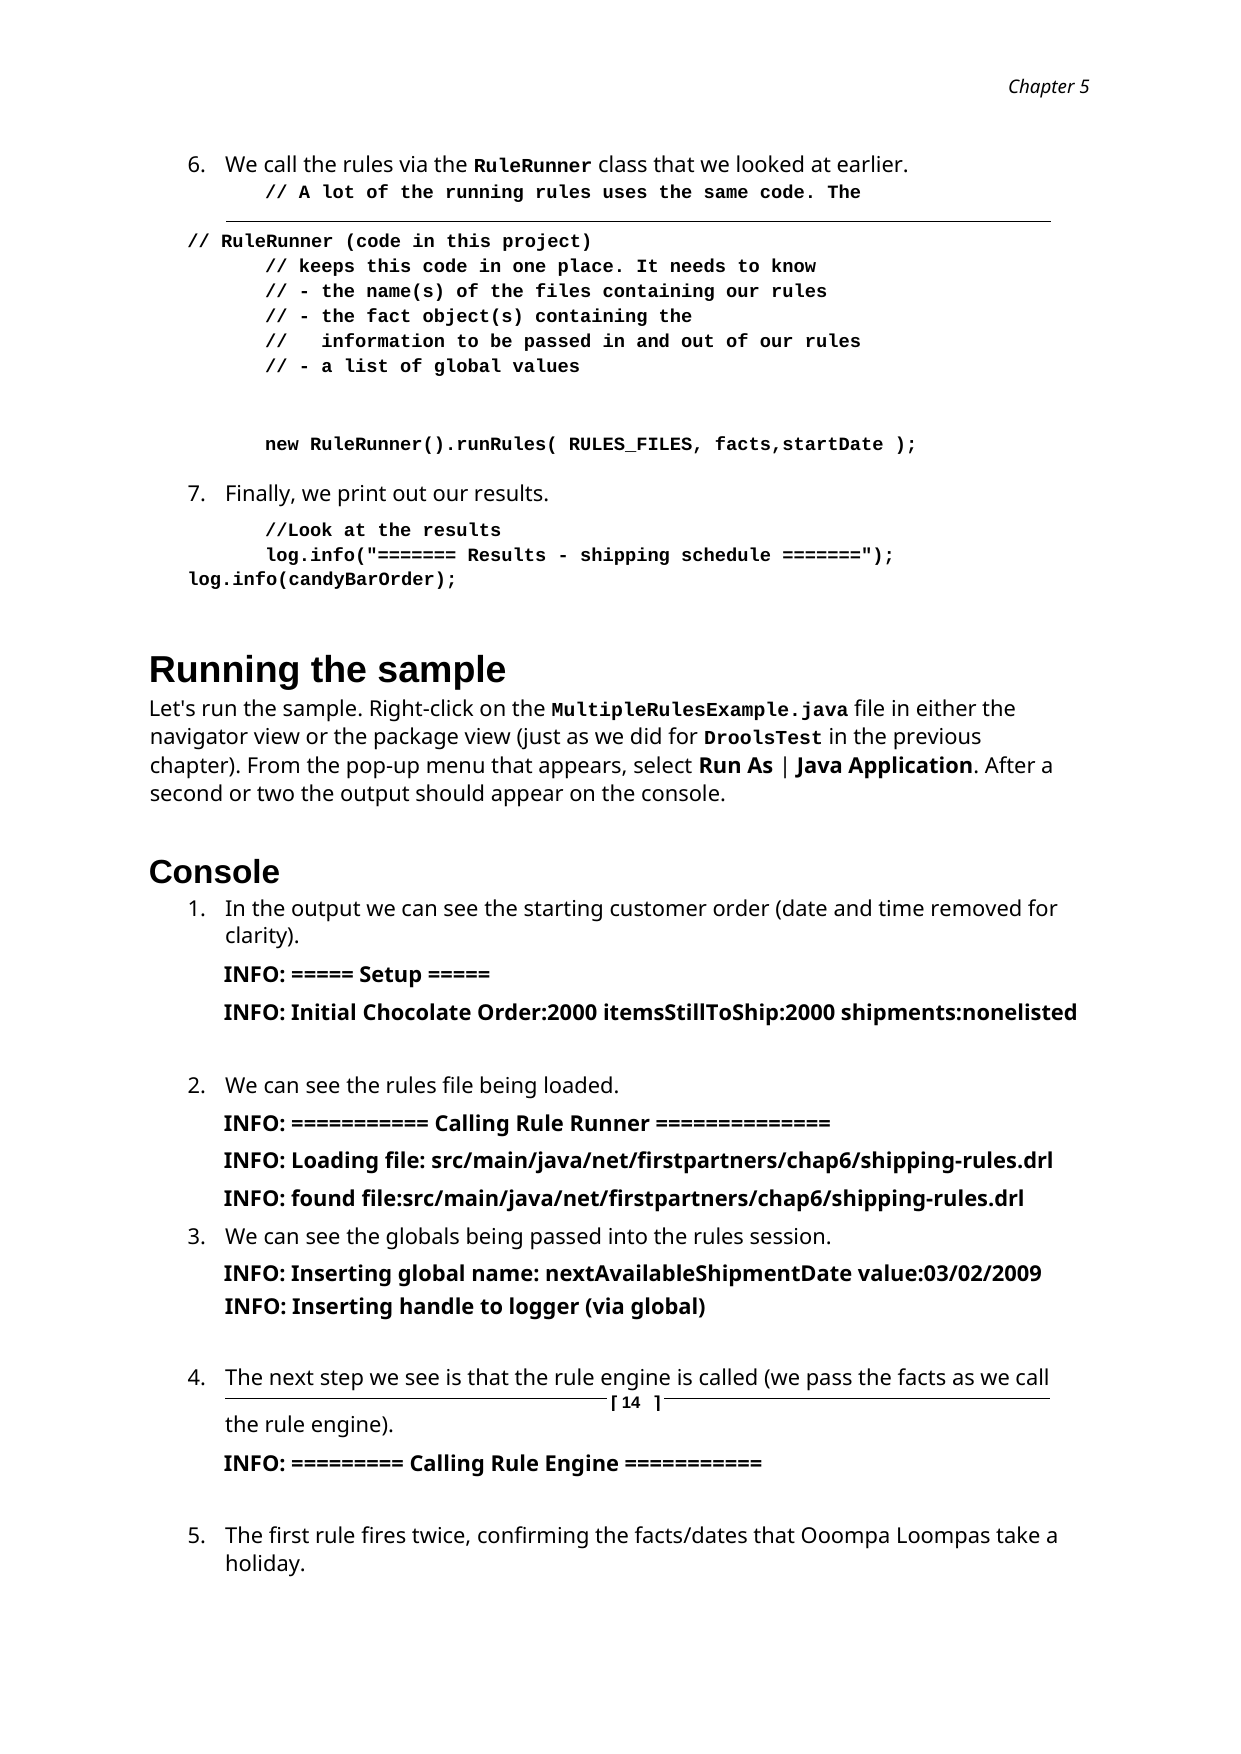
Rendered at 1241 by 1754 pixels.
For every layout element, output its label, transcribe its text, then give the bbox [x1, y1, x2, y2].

text INFO: =========== Calling Rule Runner ============== [223, 1107, 1090, 1137]
text Let's run the sample. Right-click on the MultipleRulesExample.java file in either the navigator view or the package view (just as we did for DroolsTest in the previous chapter). From the pop-up menu that appears, select Run As | Java Application. After a second or two the output should appear on the console. [148, 693, 1066, 808]
text // information to be passed in and out of our rules [186, 332, 1090, 353]
text new RuleRunner().runRules( RULES_FILES, facts,startDate ); [186, 435, 1090, 456]
text INFO: Loading file: src/main/java/net/firstpartners/chap6/shipping-rules.drl [223, 1145, 1090, 1175]
text // keeps this code in one place. It needs to know [186, 257, 1090, 278]
text // A lot of the running rules uses the same code. The [186, 183, 1090, 204]
list Finally, we print out our results. [187, 479, 1089, 507]
text // - a list of global values [186, 357, 1090, 378]
subtitle Console [148, 852, 1090, 890]
text // RuleRunner (code in this project) [186, 208, 1090, 253]
subtitle Running the sample [148, 647, 1090, 690]
text // - the name(s) of the files containing our rules [186, 282, 1090, 303]
text // - the fact object(s) containing the [186, 307, 1090, 328]
list In the output we can see the starting customer order (date and time removed for clarity). [187, 893, 1089, 950]
list We can see the globals being passed into the rules session. [187, 1221, 1089, 1250]
text INFO: ===== Setup ===== [223, 959, 1090, 989]
list We can see the rules file being loaded. [187, 1071, 1089, 1099]
text log.info("======= Results - shipping schedule ======="); log.info(candyBarOrder); [186, 546, 1090, 591]
list The next step we see is that the rule engine is called (we pass the facts as we call the rule engine). [187, 1363, 1089, 1439]
text INFO: found file:src/main/java/net/firstpartners/chap6/shipping-rules.drl [223, 1183, 1090, 1213]
text //Look at the results [186, 521, 1090, 542]
list We call the rules via the RuleRunner class that we looked at earlier. [187, 150, 1089, 178]
text INFO: Initial Chocolate Order:2000 itemsStillToShip:2000 shipments:nonelisted [223, 997, 1090, 1027]
list The first rule fires twice, confirming the facts/dates that Ooompa Loompas take a holiday. [187, 1521, 1089, 1577]
text INFO: Inserting global name: nextAvailableShipmentDate value:03/02/2009 INFO: Inserting handle to logger (via global) [223, 1258, 1090, 1321]
text INFO: ========= Calling Rule Engine =========== [223, 1448, 1090, 1477]
